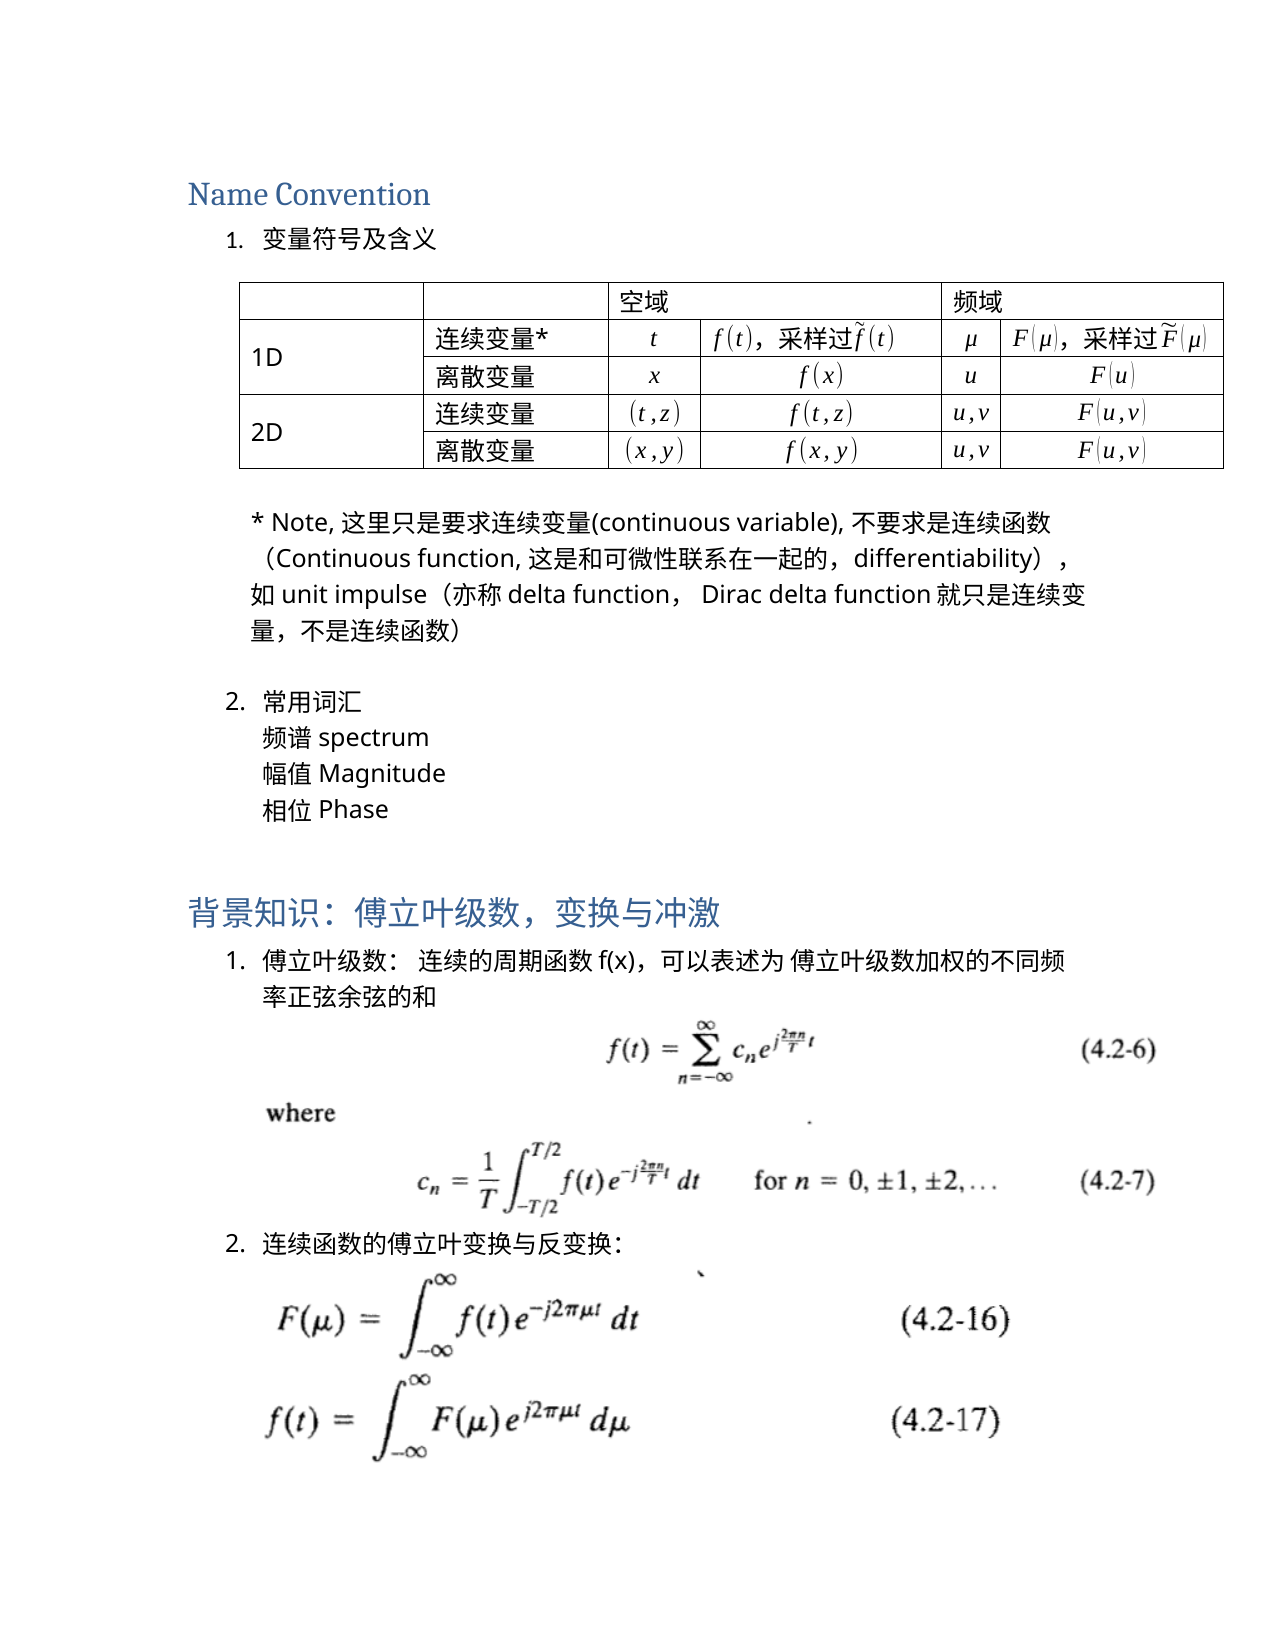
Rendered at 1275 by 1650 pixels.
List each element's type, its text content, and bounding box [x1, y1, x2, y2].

table_cell 连续变量 [424, 395, 608, 431]
picture [262, 1260, 1013, 1465]
table_cell [1001, 432, 1223, 468]
text 频谱 spectrum [262, 718, 1087, 755]
table_cell [701, 432, 941, 468]
table_cell [701, 357, 941, 393]
picture [262, 1014, 1163, 1225]
subtitle Name Convention [187, 175, 1087, 213]
table_cell 2D [240, 395, 423, 468]
table_cell [1001, 357, 1223, 393]
table_cell [942, 320, 1000, 356]
list 常用词汇 [225, 682, 1087, 718]
text * Note, 这里只是要求连续变量(continuous variable), 不要求是连续函数（Continuous function, 这是和可微性联系在一起的，differentiability），如 unit impulse（亦称delta function， Dirac delta function就只是连续变量，不是连续函数） [251, 503, 1087, 648]
table_cell [942, 432, 1000, 468]
list 傅立叶级数： 连续的周期函数f(x)，可以表述为 傅立叶级数加权的不同频率正弦余弦的和 [225, 942, 1087, 1014]
table_header [240, 283, 423, 319]
table_header [424, 283, 608, 319]
list 变量符号及含义 [225, 219, 1087, 255]
text 相位 Phase [262, 791, 1087, 827]
subtitle 背景知识：傅立叶级数，变换与冲激 [187, 886, 1087, 934]
table_cell [701, 395, 941, 431]
table_cell 离散变量 [424, 432, 608, 468]
table_cell ，采样过 [701, 320, 941, 356]
table_cell 1D [240, 320, 423, 393]
text 幅值 Magnitude [262, 755, 1087, 791]
table_header 空域 [609, 283, 941, 319]
table_cell [609, 320, 700, 356]
table_cell [609, 357, 700, 393]
table_cell 离散变量 [424, 357, 608, 393]
table_cell 连续变量* [424, 320, 608, 356]
table_cell [942, 357, 1000, 393]
list 连续函数的傅立叶变换与反变换： [225, 1224, 1087, 1260]
table_cell [609, 432, 700, 468]
table_cell [609, 395, 700, 431]
table_header 频域 [942, 283, 1223, 319]
table_cell ，采样过 [1001, 320, 1223, 356]
table_cell [1001, 395, 1223, 431]
table_cell [942, 395, 1000, 431]
